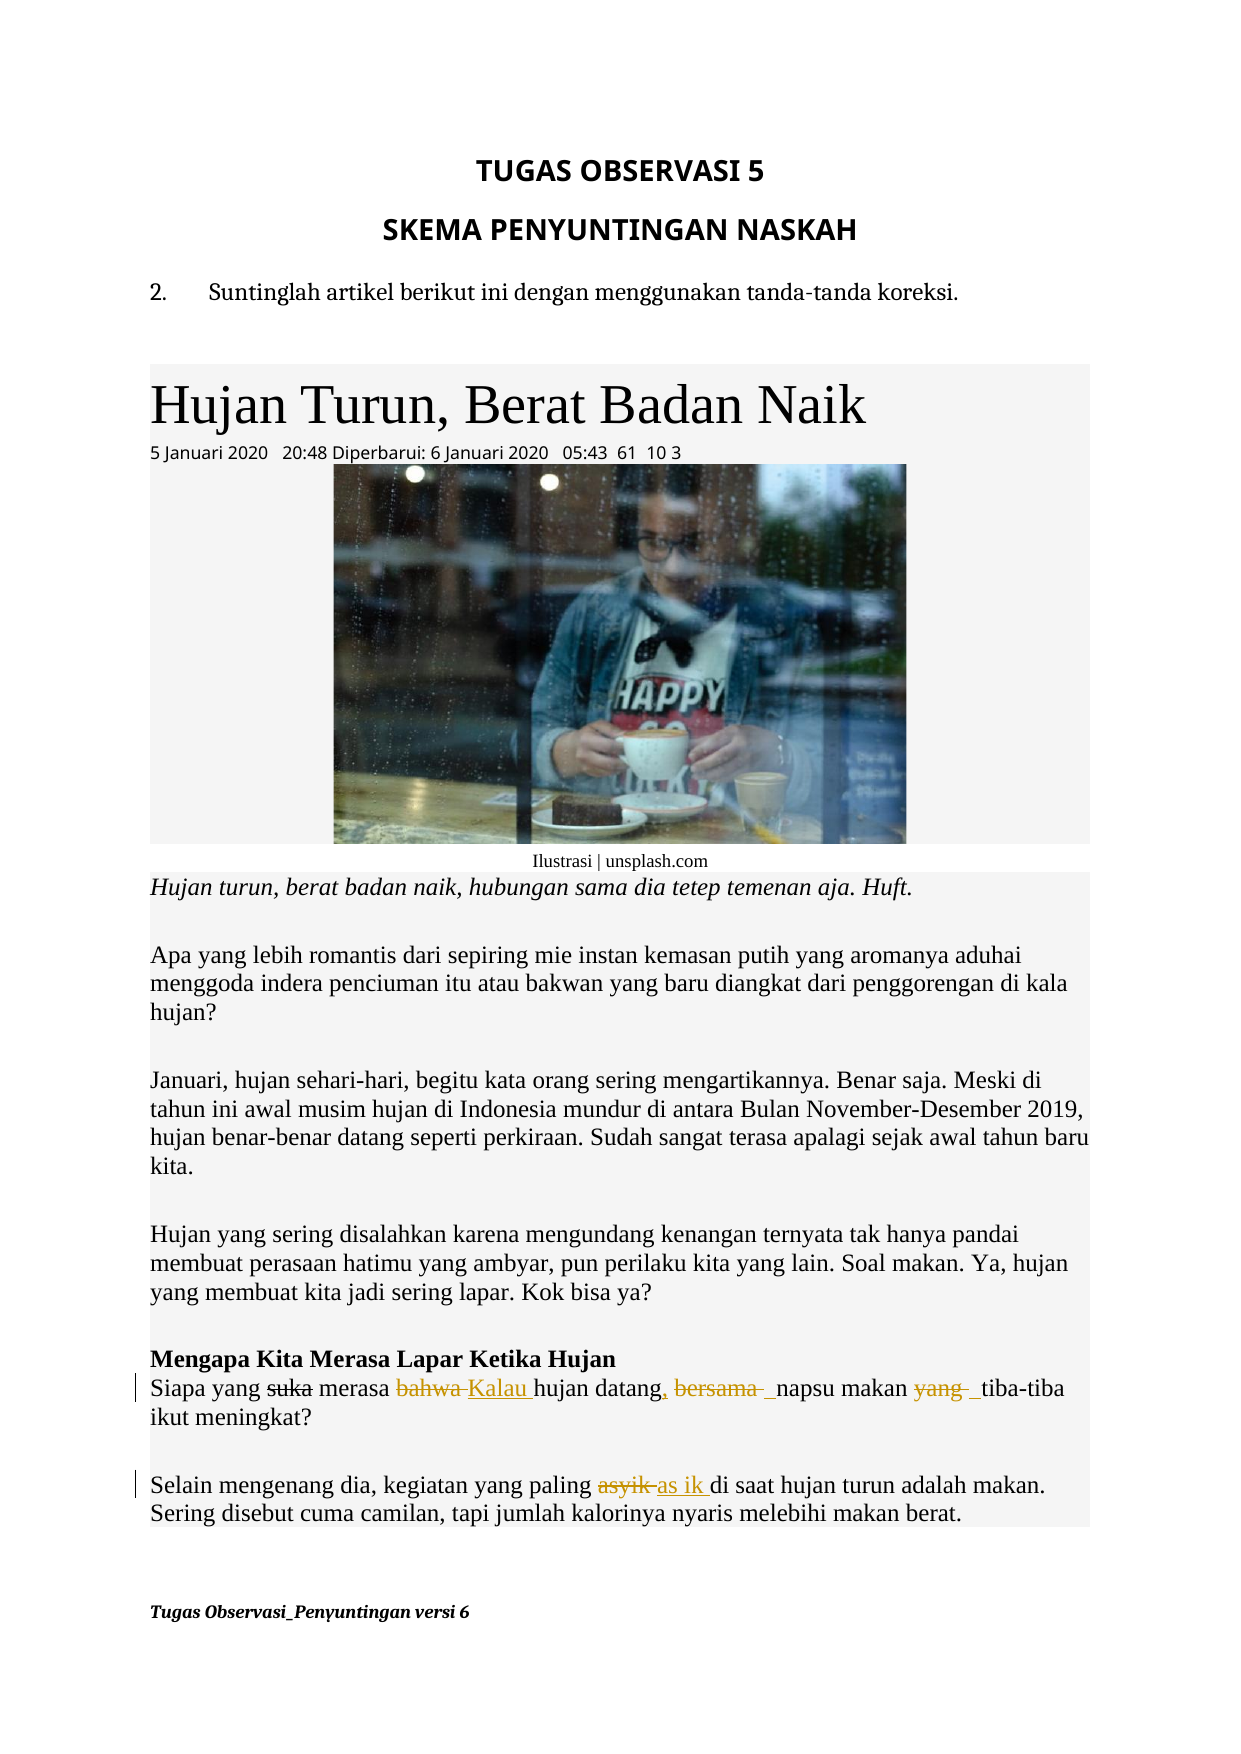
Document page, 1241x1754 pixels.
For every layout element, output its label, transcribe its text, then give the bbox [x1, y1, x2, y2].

text TUGAS OBSERVASI 5 [150, 150, 1090, 190]
text 5 Januari 2020 20:48 Diperbarui: 6 Januari 2020 05:43 61 10 3 [150, 436, 1090, 464]
text Januari, hujan sehari-hari, begitu kata orang sering mengartikannya. Benar saja. Meski di tahun ini awal musim hujan di Indonesia mundur di antara Bulan November-Desember 2019, hujan benar-benar datang seperti perkiraan. Sudah sangat terasa apalagi sejak awal tahun baru kita. [150, 1065, 1090, 1180]
text SKEMA PENYUNTINGAN NASKAH [150, 209, 1090, 249]
picture [333, 464, 907, 844]
text Ilustrasi | unsplash.com [150, 844, 1090, 872]
list Suntinglah artikel berikut ini dengan menggunakan tanda-tanda koreksi. [150, 278, 1090, 307]
text Selain mengenang dia, kegiatan yang paling di saat hujan turun adalah makan. Sering disebut cuma camilan, tapi jumlah kalorinya nyaris melebihi makan berat. [150, 1470, 1090, 1527]
text Apa yang lebih romantis dari sepiring mie instan kemasan putih yang aromanya aduhai menggoda indera penciuman itu atau bakwan yang baru diangkat dari penggorengan di kala hujan? [150, 940, 1090, 1026]
text Hujan turun, berat badan naik, hubungan sama dia tetep temenan aja. Huft. [150, 872, 1090, 901]
text Mengapa Kita Merasa Lapar Ketika Hujan Siapa yang suka merasa hujan datang napsu makan tiba-tiba ikut meningkat? [150, 1344, 1090, 1431]
text Hujan yang sering disalahkan karena mengundang kenangan ternyata tak hanya pandai membuat perasaan hatimu yang ambyar, pun perilaku kita yang lain. Soal makan. Ya, hujan yang membuat kita jadi sering lapar. Kok bisa ya? [150, 1219, 1090, 1305]
text Hujan Turun, Berat Badan Naik [150, 364, 1090, 436]
